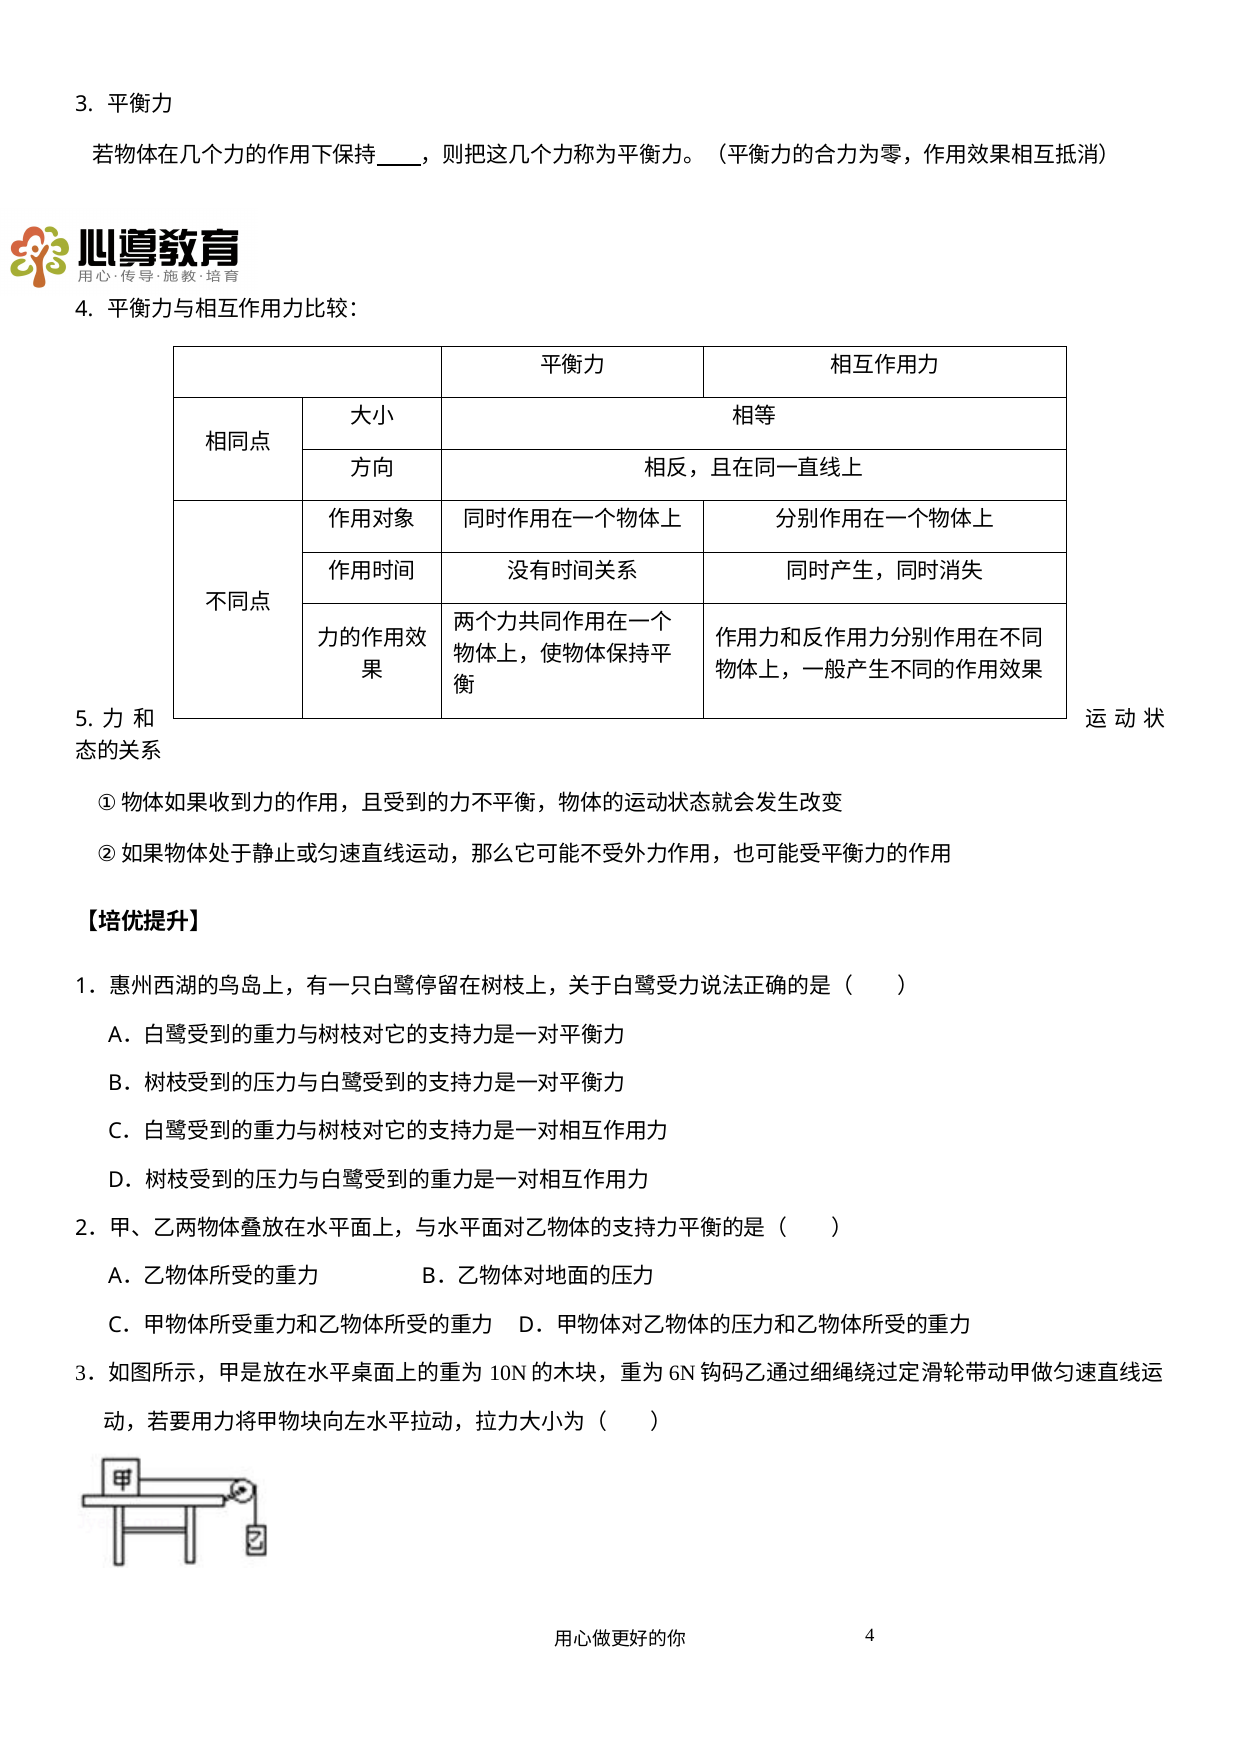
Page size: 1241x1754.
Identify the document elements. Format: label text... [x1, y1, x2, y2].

table_cell 作用时间 [303, 553, 441, 603]
table_cell 两个力共同作用在一个物体上，使物体保持平衡 [442, 604, 703, 718]
text B．树枝受到的压力与白鹭受到的支持力是一对平衡力 [75, 1065, 1165, 1097]
text 5.力和运动状态的关系 [75, 700, 1165, 765]
text 3．如图所示，甲是放在水平桌面上的重为10N的木块，重为6N钩码乙通过细绳绕过定滑轮带动甲做匀速直线运动，若要用力将甲物块向左水平拉动，拉力大小为（ ） [75, 1355, 1165, 1436]
list 平衡力与相互作用力比较： [75, 290, 1165, 323]
text 若物体在几个力的作用下保持 ，则把这几个力称为平衡力。（平衡力的合力为零，作用效果相互抵消） [75, 137, 1165, 169]
table_header 平衡力 [442, 347, 703, 397]
table_cell 不同点 [174, 501, 302, 718]
table_cell 同时产生，同时消失 [704, 553, 1066, 603]
text A．白鹭受到的重力与树枝对它的支持力是一对平衡力 [75, 1017, 1165, 1049]
text ②如果物体处于静止或匀速直线运动，那么它可能不受外力作用，也可能受平衡力的作用 [75, 835, 1165, 868]
picture [0, 208, 258, 296]
table_header [174, 347, 441, 397]
text 2．甲、乙两物体叠放在水平面上，与水平面对乙物体的支持力平衡的是（ ） [75, 1210, 1165, 1242]
text ①物体如果收到力的作用，且受到的力不平衡，物体的运动状态就会发生改变 [75, 784, 1165, 817]
table_cell 分别作用在一个物体上 [704, 501, 1066, 552]
table_cell 相等 [442, 398, 1066, 449]
text A．乙物体所受的重力 B．乙物体对地面的压力 [75, 1258, 1165, 1291]
table_cell 相反，且在同一直线上 [442, 450, 1066, 500]
text C．甲物体所受重力和乙物体所受的重力 D．甲物体对乙物体的压力和乙物体所受的重力 [75, 1307, 1165, 1339]
table_cell 方向 [303, 450, 441, 500]
text 1．惠州西湖的鸟岛上，有一只白鹭停留在树枝上，关于白鹭受力说法正确的是（ ） [75, 968, 1165, 1001]
table_cell 相同点 [174, 398, 302, 500]
table_cell 大小 [303, 398, 441, 449]
text C．白鹭受到的重力与树枝对它的支持力是一对相互作用力 [75, 1113, 1165, 1146]
list 平衡力 [75, 85, 1165, 118]
text D．树枝受到的压力与白鹭受到的重力是一对相互作用力 [75, 1162, 1165, 1194]
table_cell 同时作用在一个物体上 [442, 501, 703, 552]
table_header 相互作用力 [704, 347, 1066, 397]
picture [75, 1452, 268, 1568]
table_cell 没有时间关系 [442, 553, 703, 603]
table_cell 作用对象 [303, 501, 441, 552]
table_cell 作用力和反作用力分别作用在不同物体上，一般产生不同的作用效果 [704, 604, 1066, 718]
table_cell 力的作用效果 [303, 604, 441, 718]
text 【培优提升】 [75, 887, 1165, 952]
